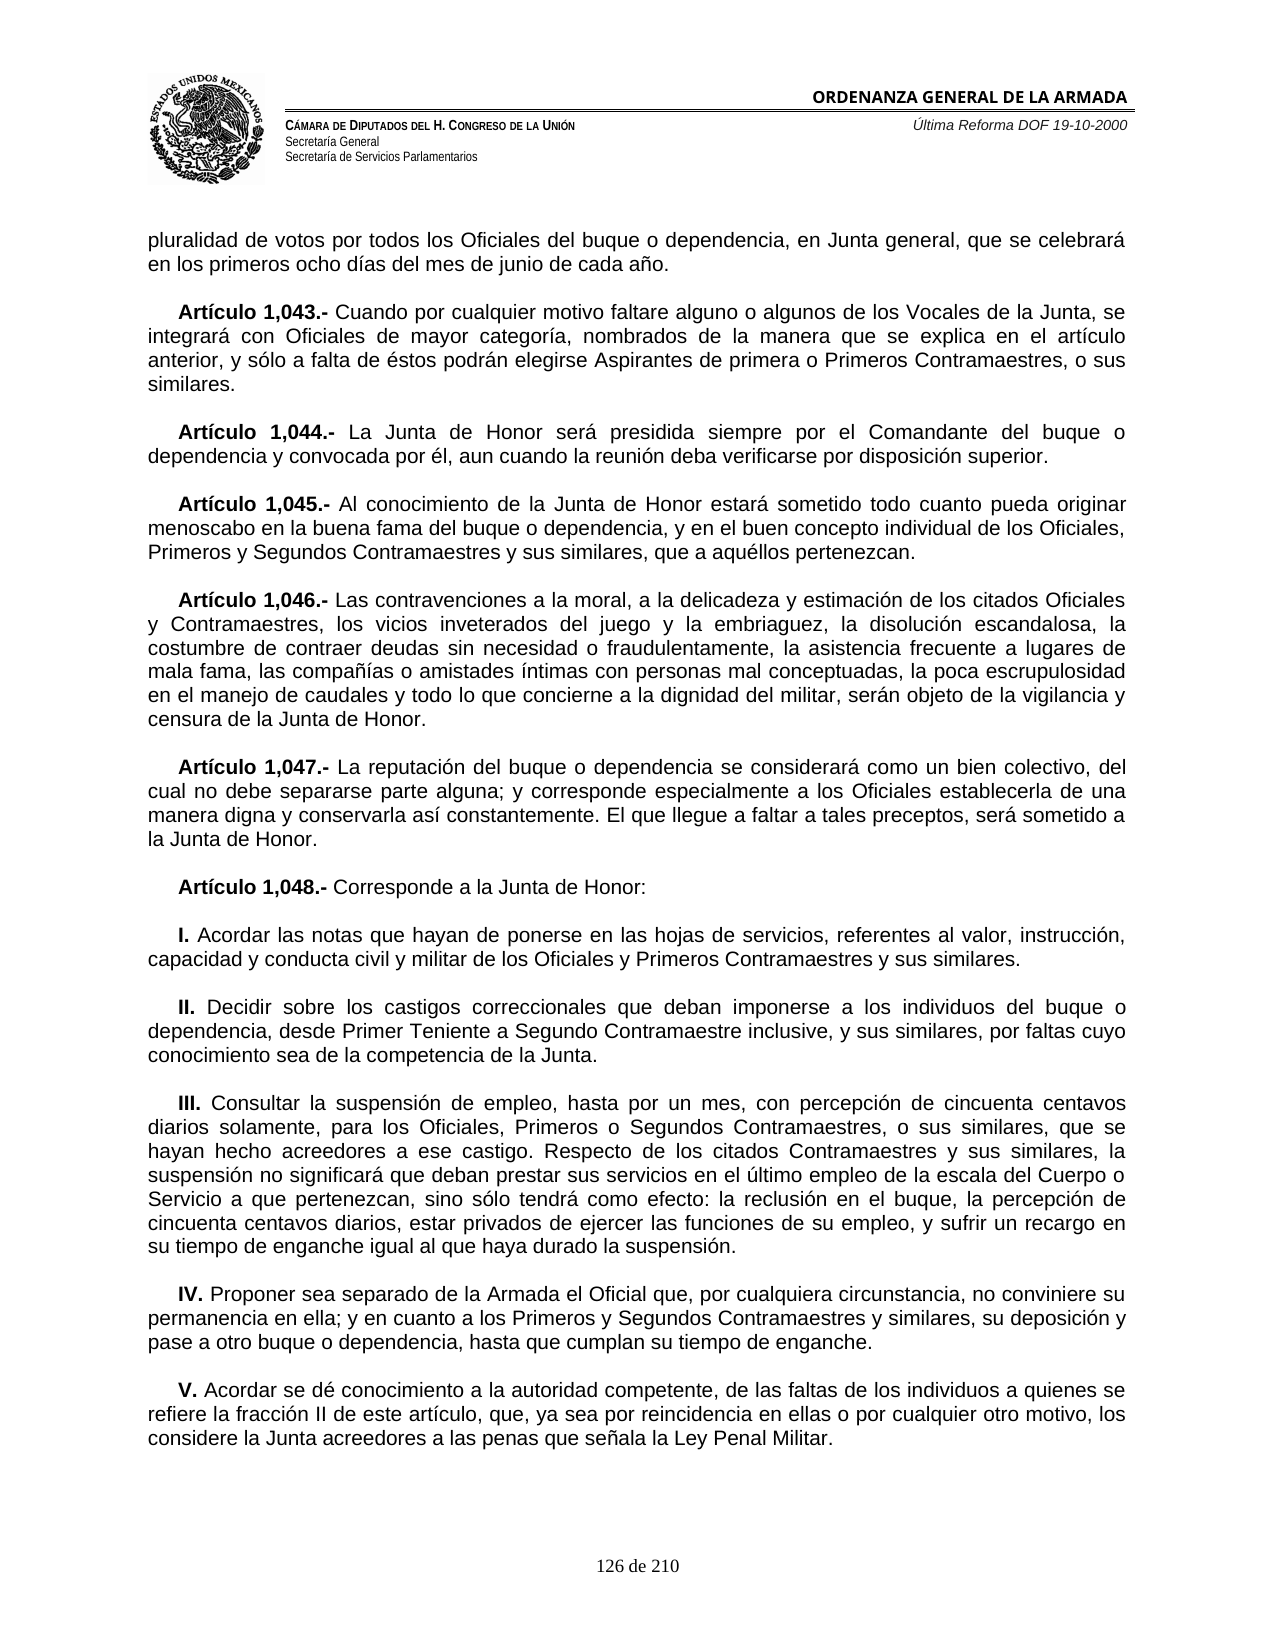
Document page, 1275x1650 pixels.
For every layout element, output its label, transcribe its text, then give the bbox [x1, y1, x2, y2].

text Artículo 1,046.- Las contravenciones a la moral, a la delicadeza y estimación de los citados Oficiales y Contramaestres, los vicios inveterados del juego y la embriaguez, la disolución escandalosa, la costumbre de contraer deudas sin necesidad o fraudulentamente, la asistencia frecuente a lugares de mala fama, las compañías o amistades íntimas con personas mal conceptuadas, la poca escrupulosidad en el manejo de caudales y todo lo que concierne a la dignidad del militar, serán objeto de la vigilancia y censura de la Junta de Honor. [148, 587, 1127, 731]
text Artículo 1,047.- La reputación del buque o dependencia se considerará como un bien colectivo, del cual no debe separarse parte alguna; y corresponde especialmente a los Oficiales establecerla de una manera digna y conservarla así constantemente. El que llegue a faltar a tales preceptos, será sometido a la Junta de Honor. [148, 755, 1127, 851]
text Artículo 1,043.- Cuando por cualquier motivo faltare alguno o algunos de los Vocales de la Junta, se integrará con Oficiales de mayor categoría, nombrados de la manera que se explica en el artículo anterior, y sólo a falta de éstos podrán elegirse Aspirantes de primera o Primeros Contramaestres, o sus similares. [148, 300, 1127, 396]
text III. Consultar la suspensión de empleo, hasta por un mes, con percepción de cincuenta centavos diarios solamente, para los Oficiales, Primeros o Segundos Contramaestres, o sus similares, que se hayan hecho acreedores a ese castigo. Respecto de los citados Contramaestres y sus similares, la suspensión no significará que deban prestar sus servicios en el último empleo de la escala del Cuerpo o Servicio a que pertenezcan, sino sólo tendrá como efecto: la reclusión en el buque, la percepción de cincuenta centavos diarios, estar privados de ejercer las funciones de su empleo, y sufrir un recargo en su tiempo de enganche igual al que haya durado la suspensión. [148, 1091, 1127, 1258]
text V. Acordar se dé conocimiento a la autoridad competente, de las faltas de los individuos a quienes se refiere la fracción II de este artículo, que, ya sea por reincidencia en ellas o por cualquier otro motivo, los considere la Junta acreedores a las penas que señala la Ley Penal Militar. [148, 1378, 1127, 1450]
text Artículo 1,048.- Corresponde a la Junta de Honor: [148, 875, 1127, 899]
text IV. Proponer sea separado de la Armada el Oficial que, por cualquiera circunstancia, no conviniere su permanencia en ella; y en cuanto a los Primeros y Segundos Contramaestres y similares, su deposición y pase a otro buque o dependencia, hasta que cumplan su tiempo de enganche. [148, 1282, 1127, 1354]
text Artículo 1,044.- La Junta de Honor será presidida siempre por el Comandante del buque o dependencia y convocada por él, aun cuando la reunión deba verificarse por disposición superior. [148, 420, 1127, 468]
text II. Decidir sobre los castigos correccionales que deban imponerse a los individuos del buque o dependencia, desde Primer Teniente a Segundo Contramaestre inclusive, y sus similares, por faltas cuyo conocimiento sea de la competencia de la Junta. [148, 995, 1127, 1067]
text Artículo 1,045.- Al conocimiento de la Junta de Honor estará sometido todo cuanto pueda originar menoscabo en la buena fama del buque o dependencia, y en el buen concepto individual de los Oficiales, Primeros y Segundos Contramaestres y sus similares, que a aquéllos pertenezcan. [148, 492, 1127, 563]
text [148, 228, 1127, 276]
text I. Acordar las notas que hayan de ponerse en las hojas de servicios, referentes al valor, instrucción, capacidad y conducta civil y militar de los Oficiales y Primeros Contramaestres y sus similares. [148, 923, 1127, 971]
